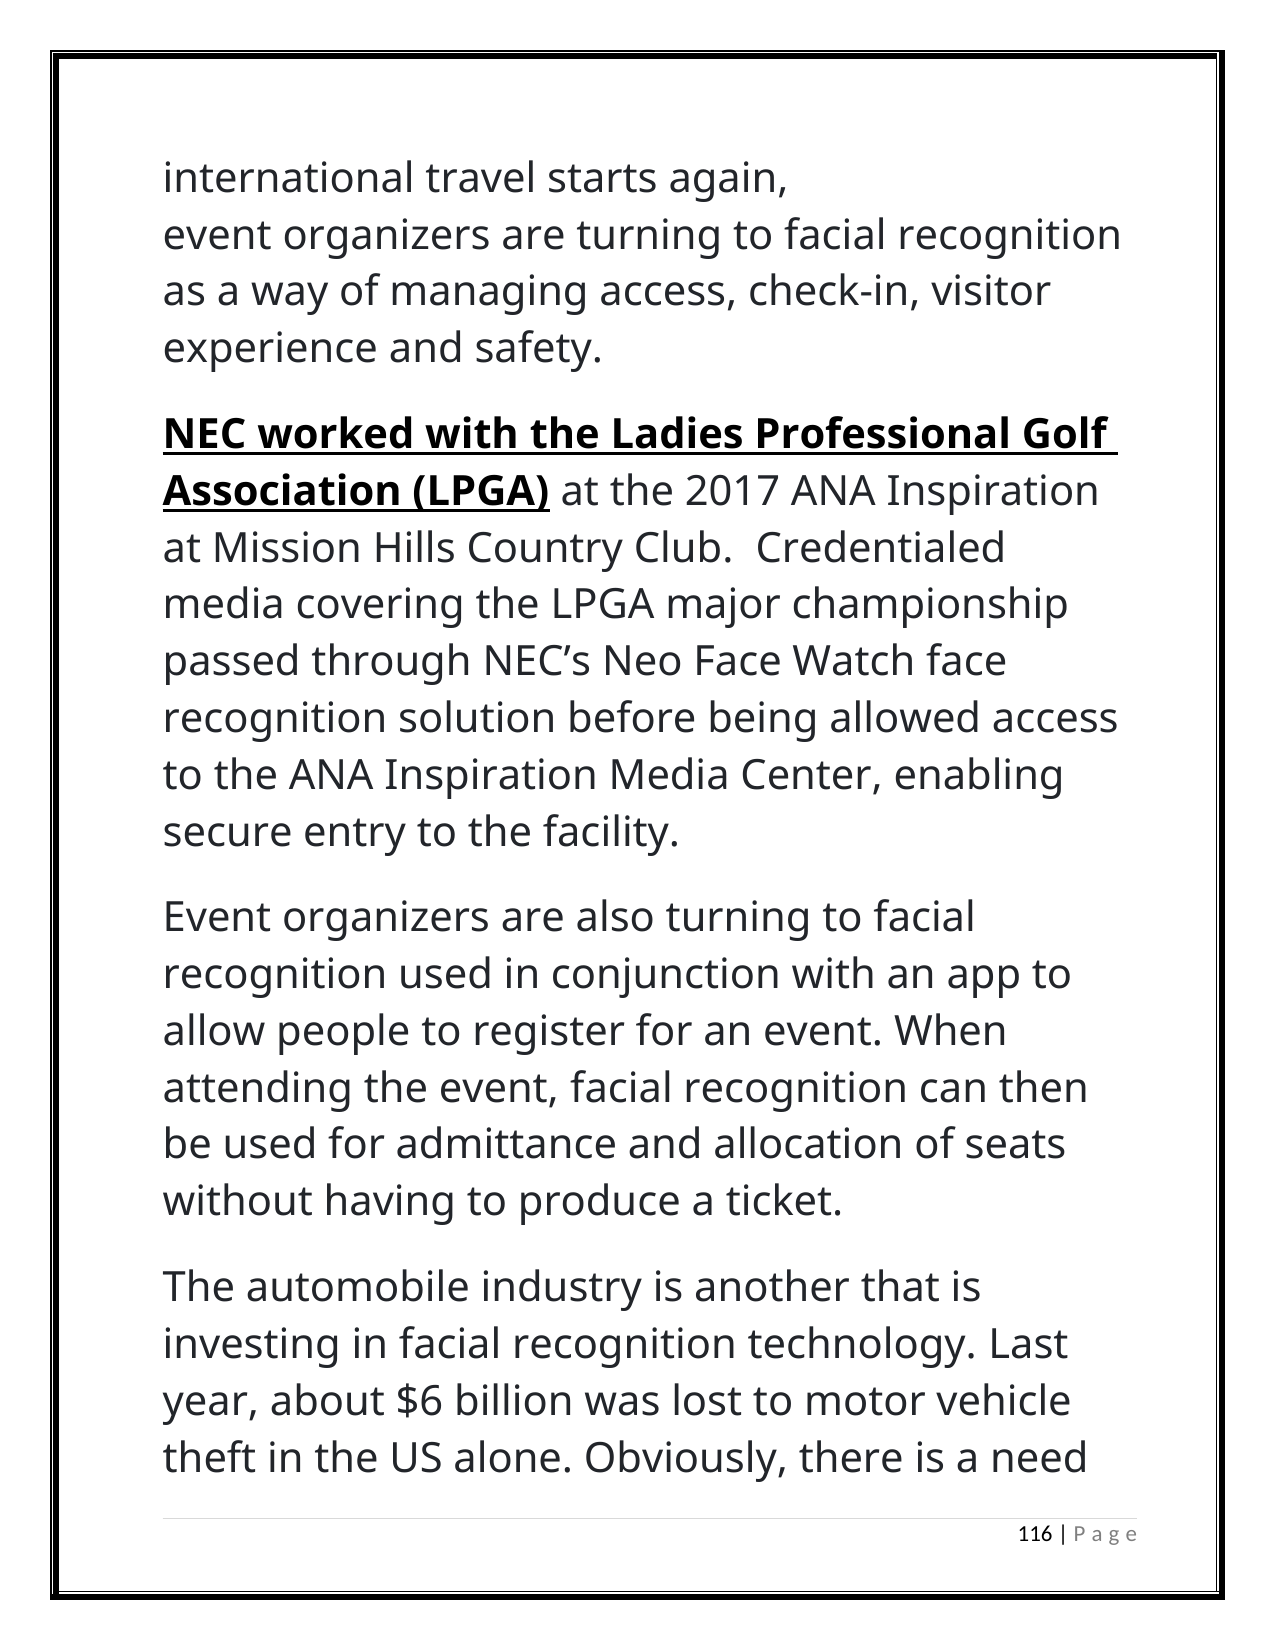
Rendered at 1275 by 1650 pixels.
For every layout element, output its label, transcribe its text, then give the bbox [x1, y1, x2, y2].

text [162, 1257, 1137, 1484]
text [162, 148, 1137, 375]
text NEC worked with the Ladies Professional Golf Association (LPGA) at the 2017 ANA Inspiration at Mission Hills Country Club. Credentialed media covering the LPGA major championship passed through NEC’s Neo Face Watch face recognition solution before being allowed access to the ANA Inspiration Media Center, enabling secure entry to the facility. [162, 404, 1137, 858]
text Event organizers are also turning to facial recognition used in conjunction with an app to allow people to register for an event. When attending the event, facial recognition can then be used for admittance and allocation of seats without having to produce a ticket. [162, 887, 1137, 1228]
